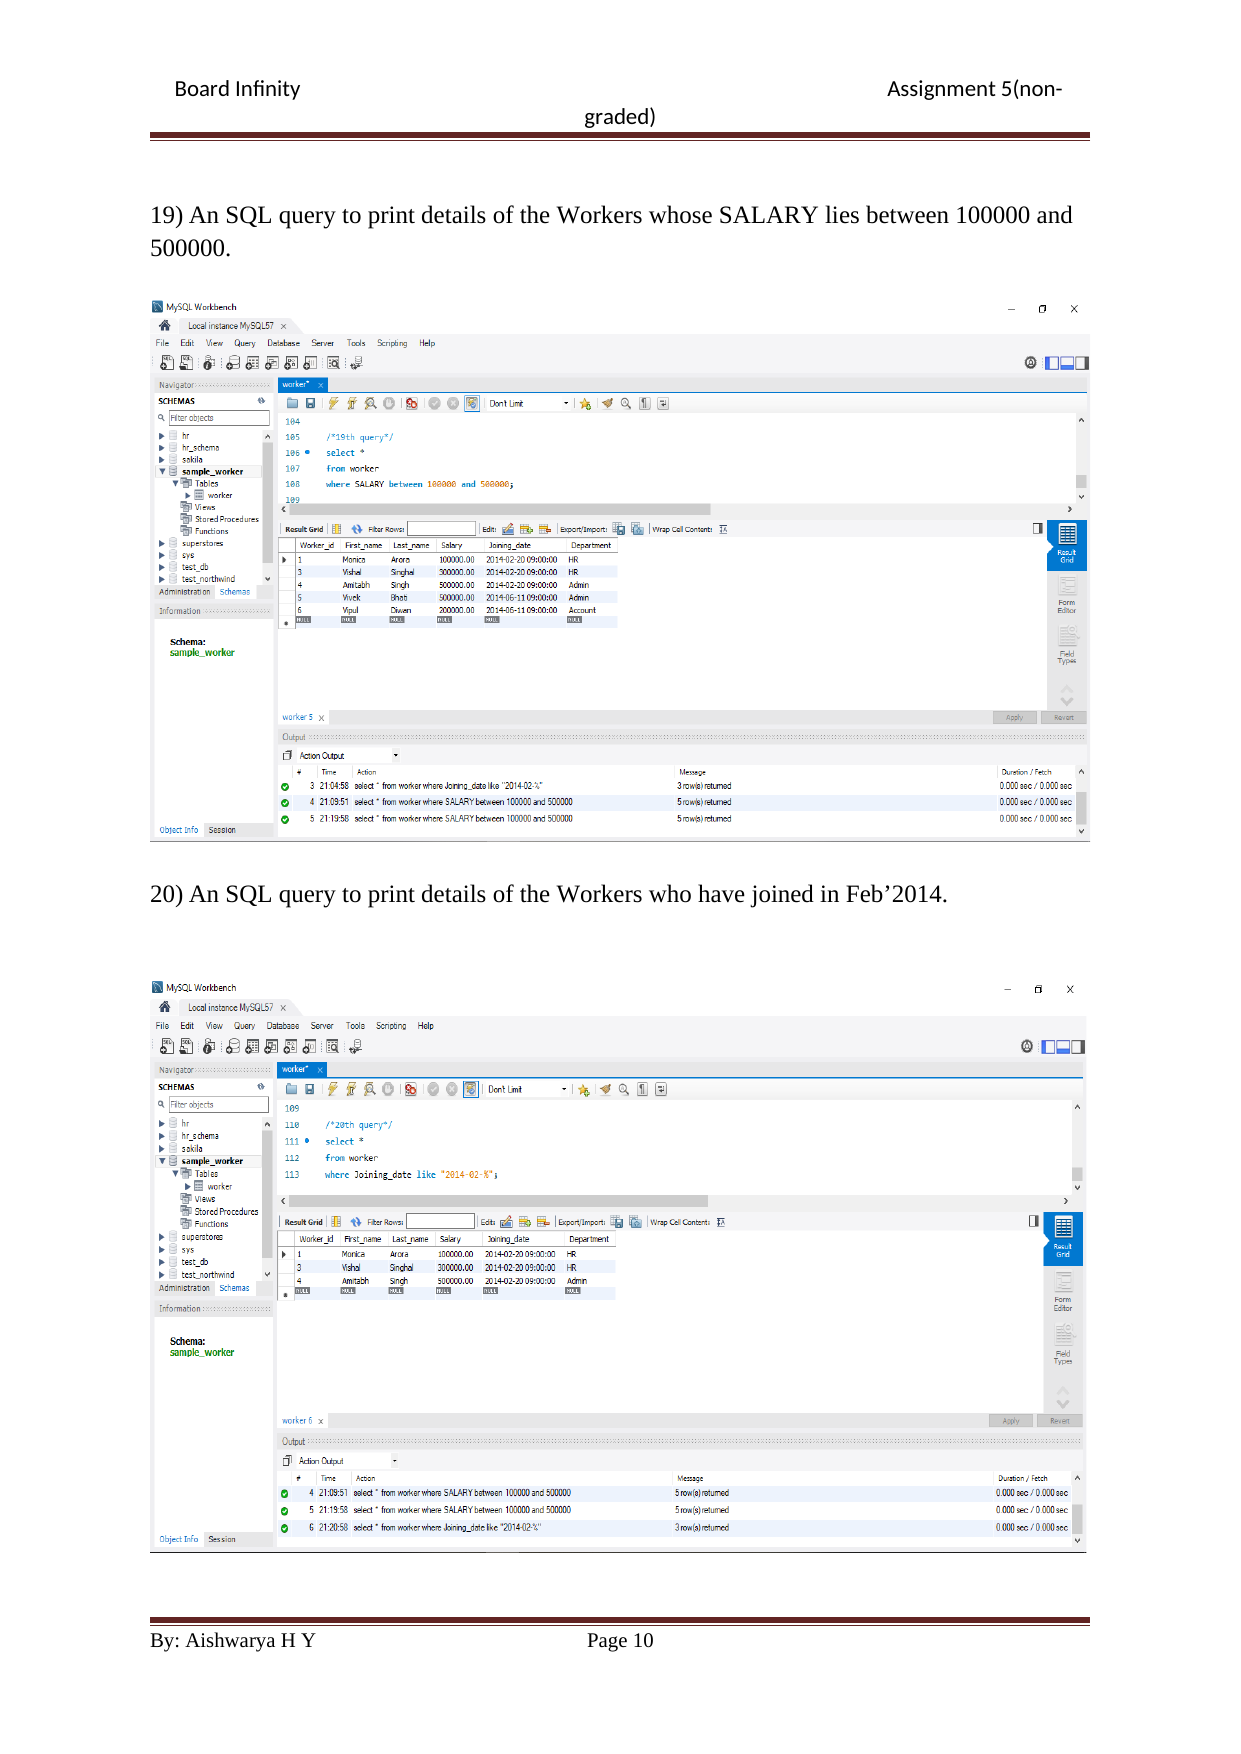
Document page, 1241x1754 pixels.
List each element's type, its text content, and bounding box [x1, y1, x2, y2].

list 20) An SQL query to print details of the Workers who have joined in Feb’2014. [150, 879, 1090, 908]
picture [150, 978, 1087, 1553]
picture [150, 298, 1091, 842]
list 19) An SQL query to print details of the Workers whose SALARY lies between 100000 and 500000. [150, 200, 1090, 261]
